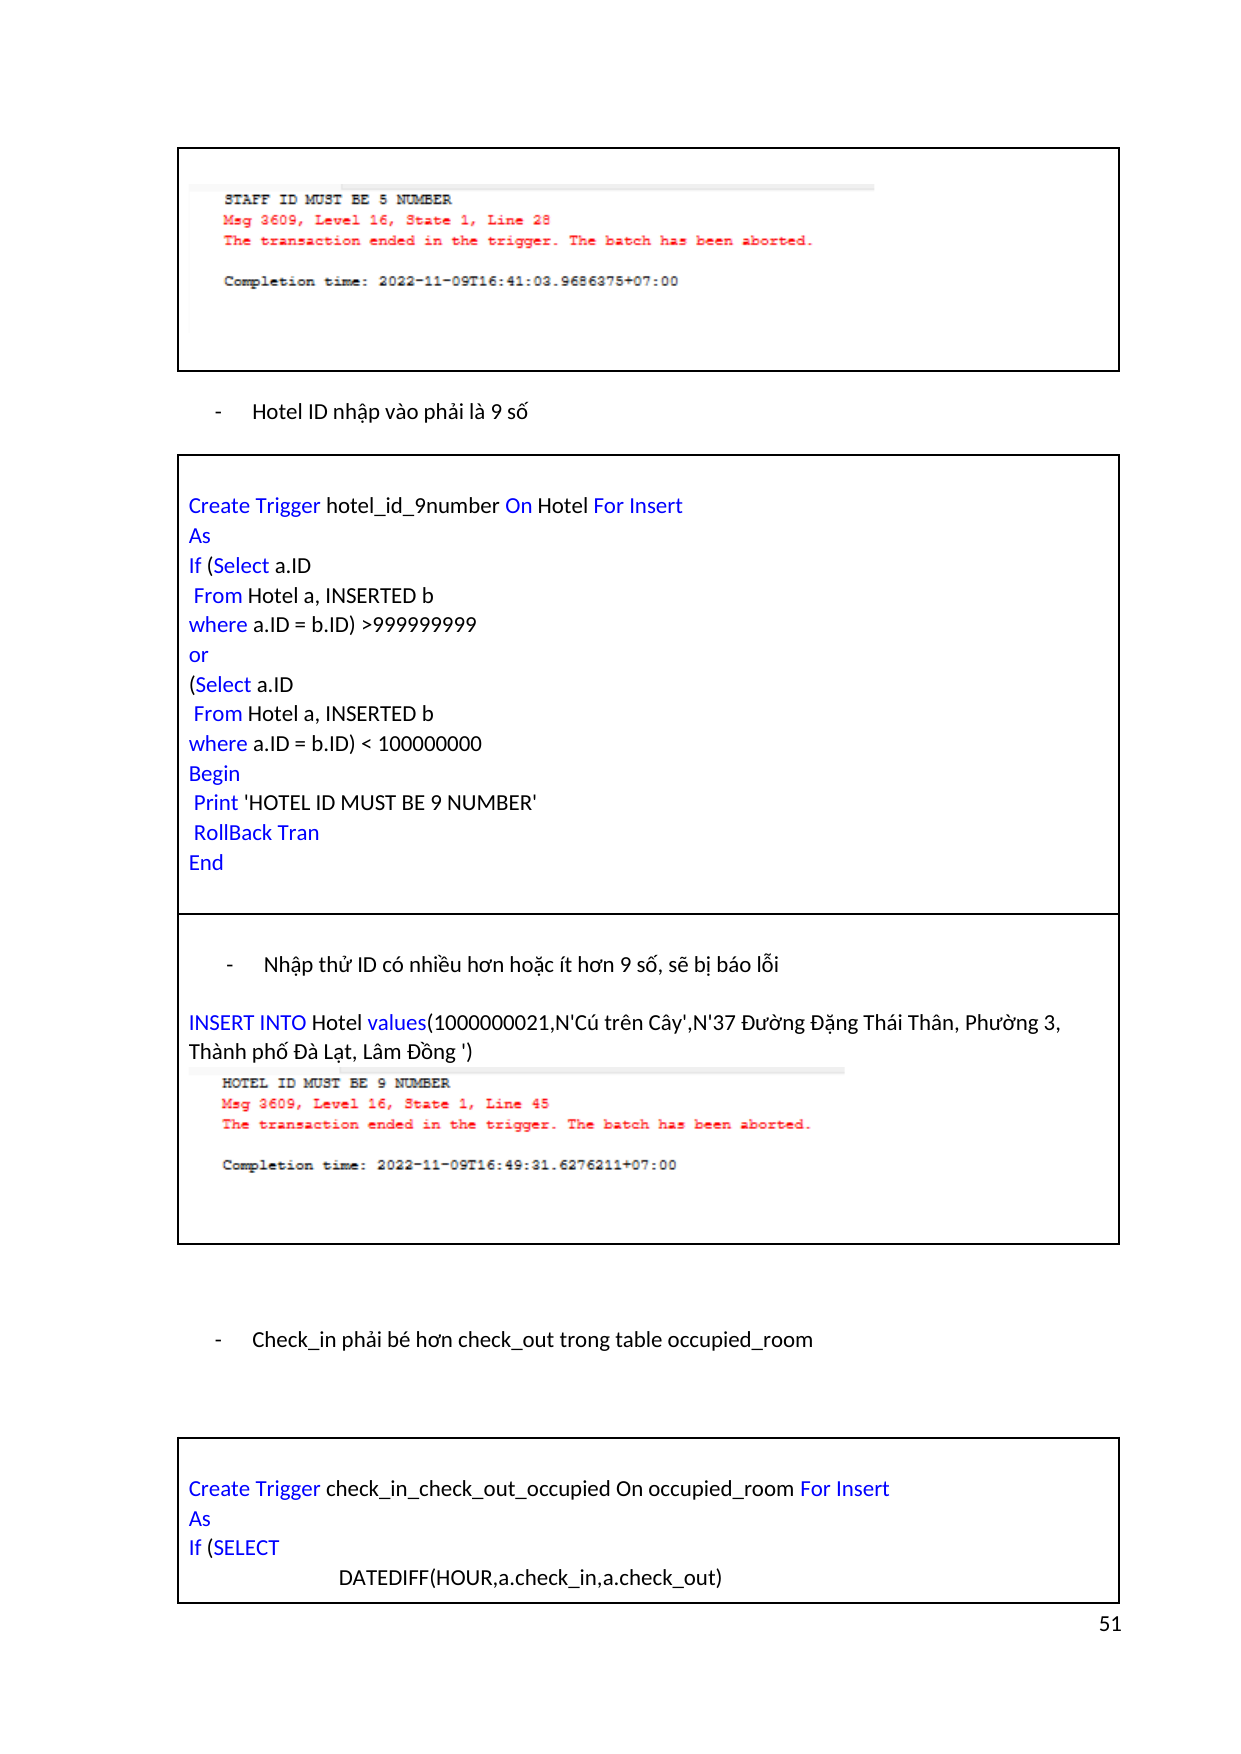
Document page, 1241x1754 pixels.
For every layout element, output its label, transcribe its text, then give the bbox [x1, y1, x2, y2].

table_cell Nhập thử ID có nhiều hơn hoặc ít hơn 9 số, sẽ bị báo lỗi INSERT INTO Hotel values(1000000021,N'Cú trên Cây',N'37 Đường Đặng Thái Thân, Phường 3, Thành phố Đà Lạt, Lâm Đồng ') [179, 915, 1118, 1243]
picture [188, 1067, 845, 1206]
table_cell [179, 149, 1118, 370]
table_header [179, 1439, 1118, 1602]
list Hotel ID nhập vào phải là 9 số [214, 397, 1122, 425]
picture [188, 184, 875, 333]
table_header Create Trigger hotel_id_9number On Hotel For Insert As If (Select a.ID From Hotel a, INSERTED b where a.ID = b.ID) >999999999 or (Select a.ID From Hotel a, INSERTED b where a.ID = b.ID) < 100000000 Begin Print 'HOTEL ID MUST BE 9 NUMBER' RollBack Tran End [179, 456, 1118, 913]
list Check_in phải bé hơn check_out trong table occupied_room [214, 1325, 1122, 1353]
